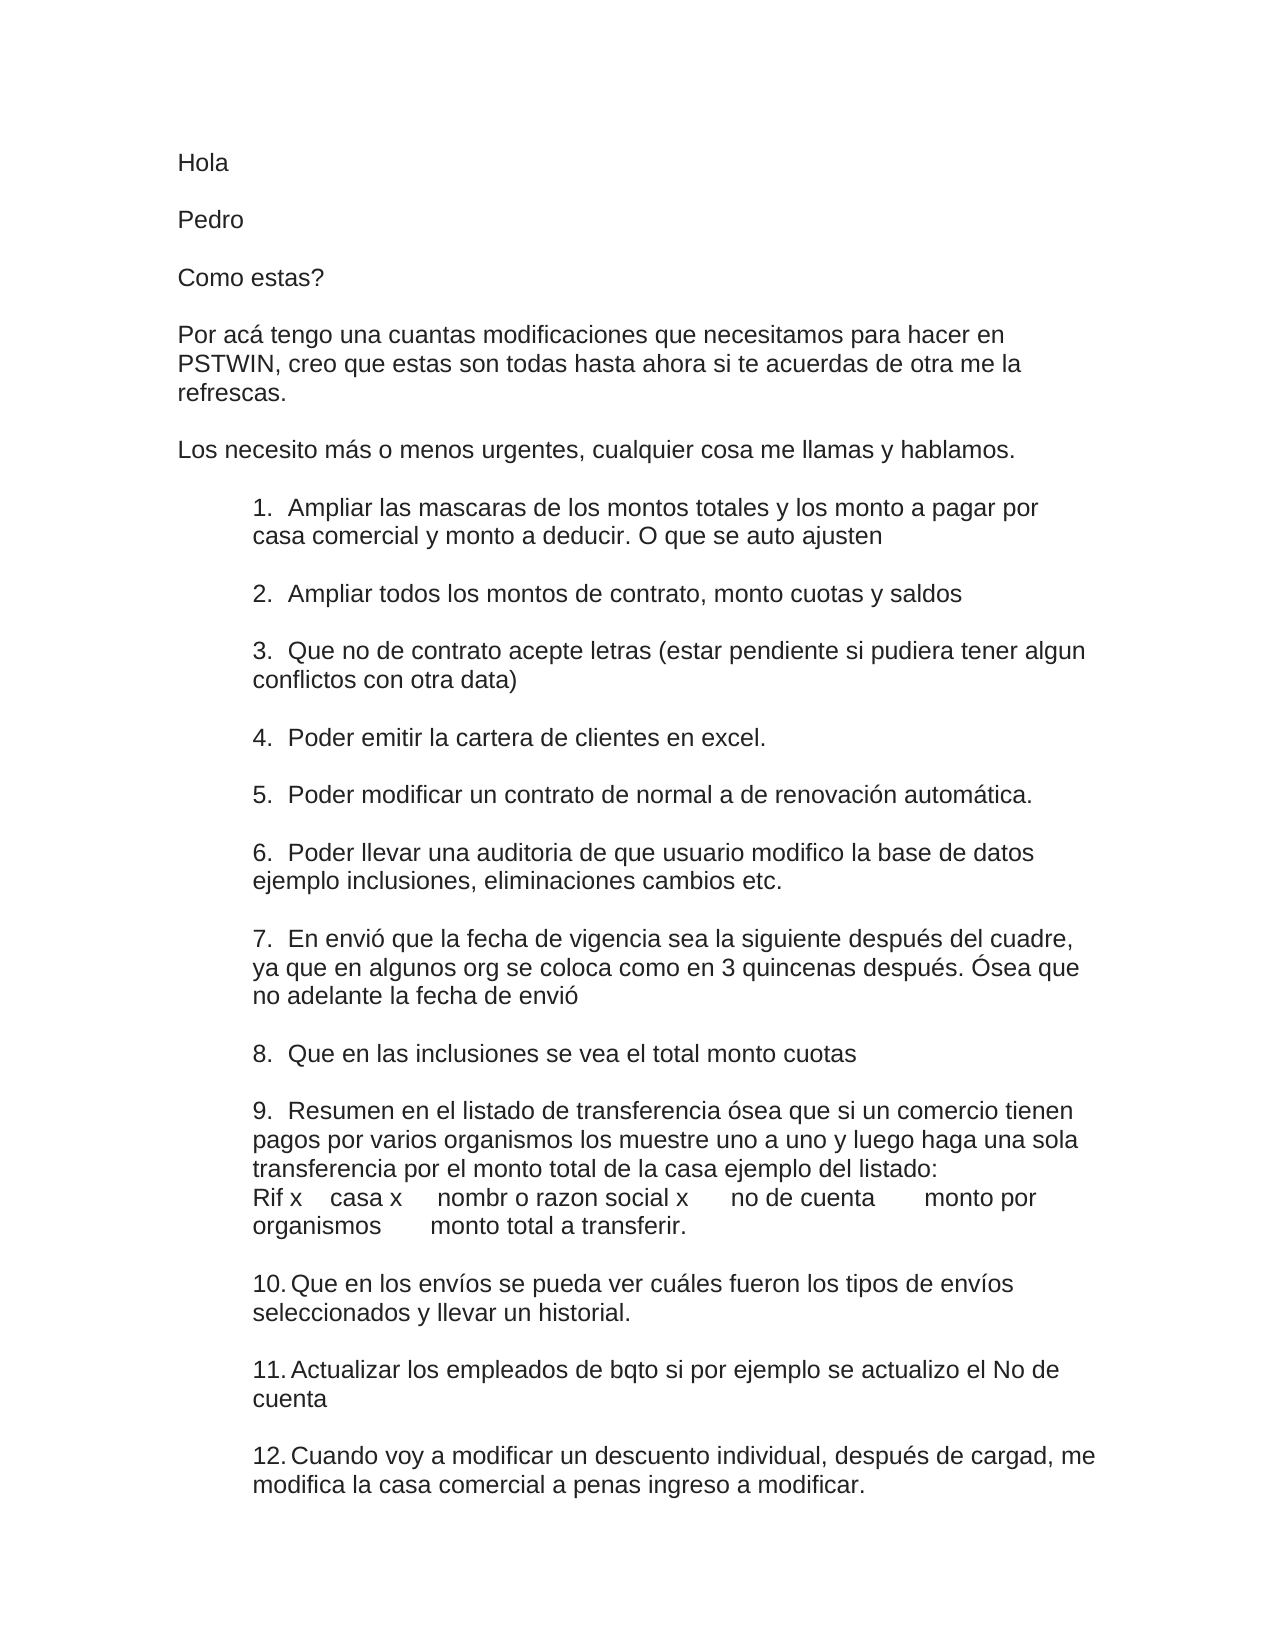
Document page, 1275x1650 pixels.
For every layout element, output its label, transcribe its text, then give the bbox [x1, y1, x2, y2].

text Rif x casa x nombr o razon social x no de cuenta monto por organismos monto total a transferir. [252, 1183, 1098, 1240]
text 6. Poder llevar una auditoria de que usuario modifico la base de datos ejemplo inclusiones, eliminaciones cambios etc. [252, 838, 1098, 895]
text 3. Que no de contrato acepte letras (estar pendiente si pudiera tener algun conflictos con otra data) [252, 636, 1098, 694]
text 5. Poder modificar un contrato de normal a de renovación automática. [252, 780, 1098, 809]
text Los necesito más o menos urgentes, cualquier cosa me llamas y hablamos. [177, 435, 1098, 464]
text 12. Cuando voy a modificar un descuento individual, después de cargad, me modifica la casa comercial a penas ingreso a modificar. [252, 1441, 1098, 1499]
text Como estas? [177, 263, 1098, 291]
text 4. Poder emitir la cartera de clientes en excel. [252, 723, 1098, 751]
text 7. En envió que la fecha de vigencia sea la siguiente después del cuadre, ya que en algunos org se coloca como en 3 quincenas después. Ósea que no adelante la fecha de envió [252, 924, 1098, 1010]
text Pedro [177, 205, 1098, 234]
text 11. Actualizar los empleados de bqto si por ejemplo se actualizo el No de cuenta [252, 1355, 1098, 1413]
text Por acá tengo una cuantas modificaciones que necesitamos para hacer en PSTWIN, creo que estas son todas hasta ahora si te acuerdas de otra me la refrescas. [177, 320, 1098, 406]
text 2. Ampliar todos los montos de contrato, monto cuotas y saldos [252, 579, 1098, 608]
text 8. Que en las inclusiones se vea el total monto cuotas [252, 1039, 1098, 1068]
text Hola [177, 148, 1098, 176]
text 9. Resumen en el listado de transferencia ósea que si un comercio tienen pagos por varios organismos los muestre uno a uno y luego haga una sola transferencia por el monto total de la casa ejemplo del listado: [252, 1096, 1098, 1183]
text 10. Que en los envíos se pueda ver cuáles fueron los tipos de envíos seleccionados y llevar un historial. [252, 1269, 1098, 1326]
text 1. Ampliar las mascaras de los montos totales y los monto a pagar por casa comercial y monto a deducir. O que se auto ajusten [252, 493, 1098, 550]
